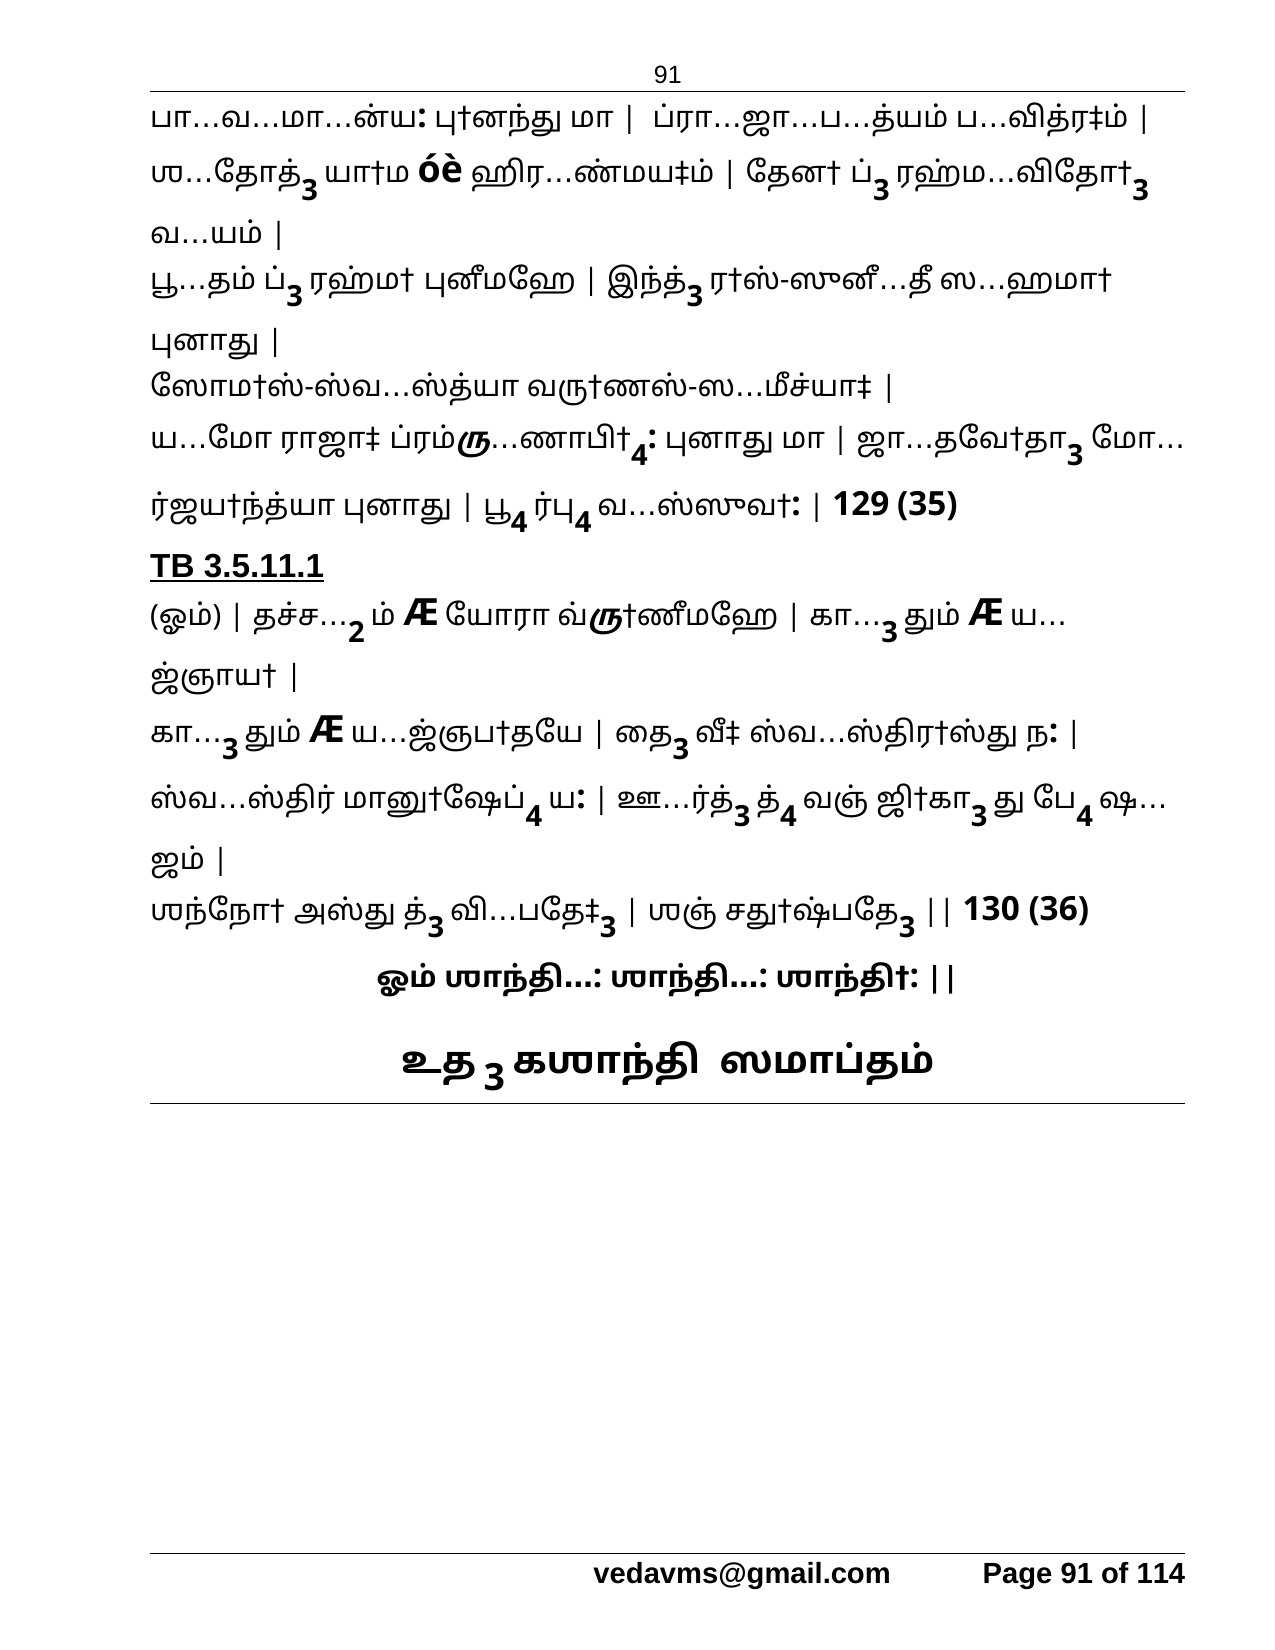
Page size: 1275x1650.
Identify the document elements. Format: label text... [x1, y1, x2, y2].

text ஓம் ஶாந்தி…: ஶாந்தி…: ஶாந்தி†: || [150, 952, 1185, 998]
text பூ…தம் ப்3ரஹ்ம† புனீமஹே | இந்த்3ர†ஸ்-ஸுனீ…தீ ஸ…ஹமா† புனாது | [150, 258, 1200, 361]
text ஶ…தோத்3யா†மóè ஹிர…ண்மய‡ம் | தேன† ப்3ரஹ்ம…விதோ†3 வ…யம் | [150, 143, 1185, 254]
text (ஓம்) | தச்ச…2ம் Æயோரா வ்ரு†ணீமஹே | கா…3தும் Æய…ஜ்ஞாய† | கா…3தும் Æய…ஜ்ஞப†தயே | தை3வீ‡ ஸ்வ…ஸ்திர†ஸ்து ந: | ஸ்வ…ஸ்திர் மானு†ஷேப்4ய: | ஊ…ர்த்3த்4வஞ் ஜி†கா3து பே4ஷ…ஜம் | [150, 585, 1185, 880]
text பா…வ…மா…ன்ய: பு†னந்து மா | ப்ரா…ஜா…ப…த்யம் ப…வித்ர‡ம் | [150, 92, 1185, 138]
text TB 3.5.11.1 [150, 547, 1185, 585]
text ஸோம†ஸ்-ஸ்வ…ஸ்த்யா வரு†ணஸ்-ஸ…மீச்யா‡ | ய…மோ ராஜா‡ ப்ரம்ரு…ணாபி†4: புனாது மா | ஜா…தவே†தா3 மோ…ர்ஜய†ந்த்யா புனாது | பூ4ர்பு4வ…ஸ்ஸுவ†: | 129 (35) [150, 365, 1185, 541]
text ஶந்நோ† அஸ்து த்3வி…பதே‡3 | ஶஞ் சது†ஷ்பதே3 || 130 (36) [150, 884, 1185, 946]
text உத3கஶாந்தி ஸமாப்தம் [150, 1033, 1185, 1103]
